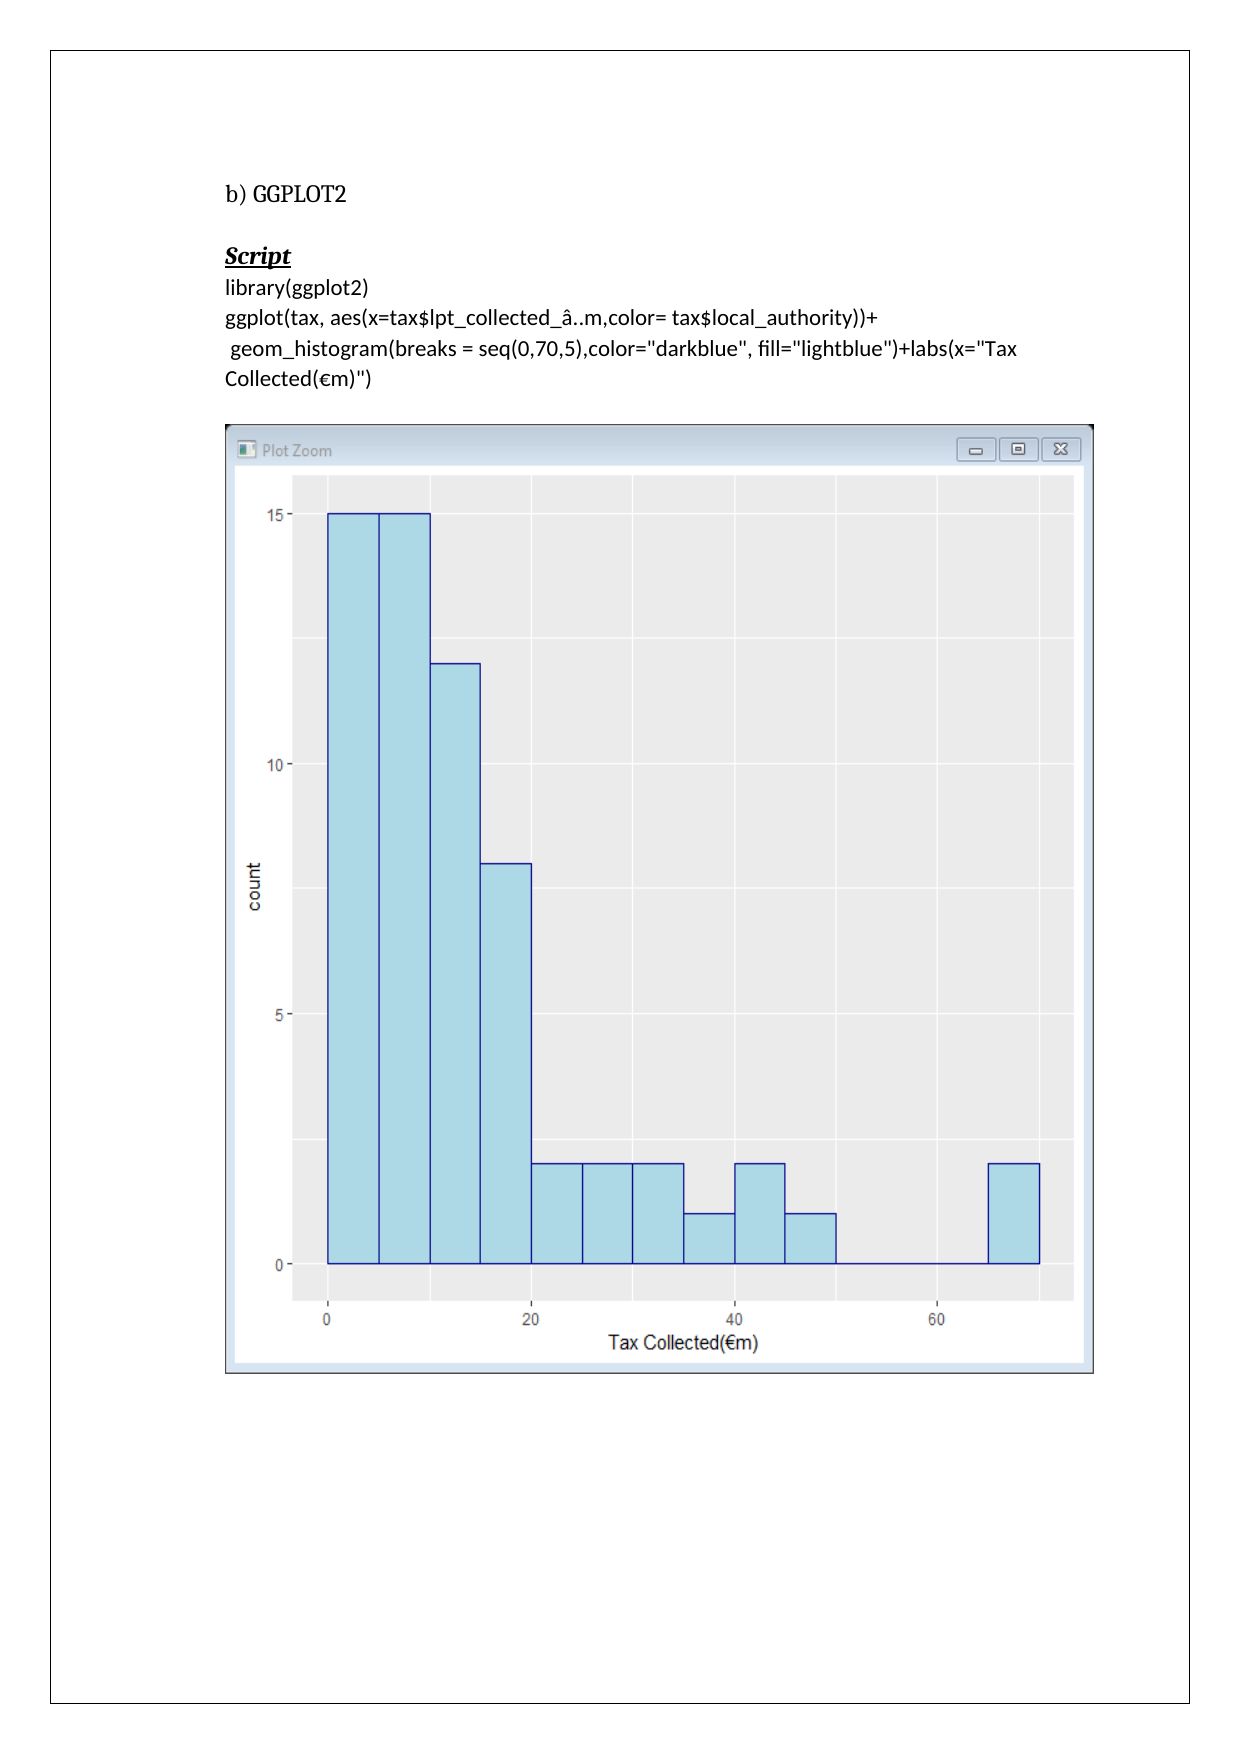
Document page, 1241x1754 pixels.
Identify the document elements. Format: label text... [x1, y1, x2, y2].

list b) GGPLOT2 [225, 180, 1090, 209]
list Script [225, 242, 1090, 271]
list geom_histogram(breaks = seq(0,70,5),color="darkblue", fill="lightblue")+labs(x="Tax Collected(€m)") [225, 334, 1090, 392]
list ggplot(tax, aes(x=tax$lpt_collected_â..m,color= tax$local_authority))+ [225, 303, 1090, 332]
list library(ggplot2) [225, 273, 1090, 301]
